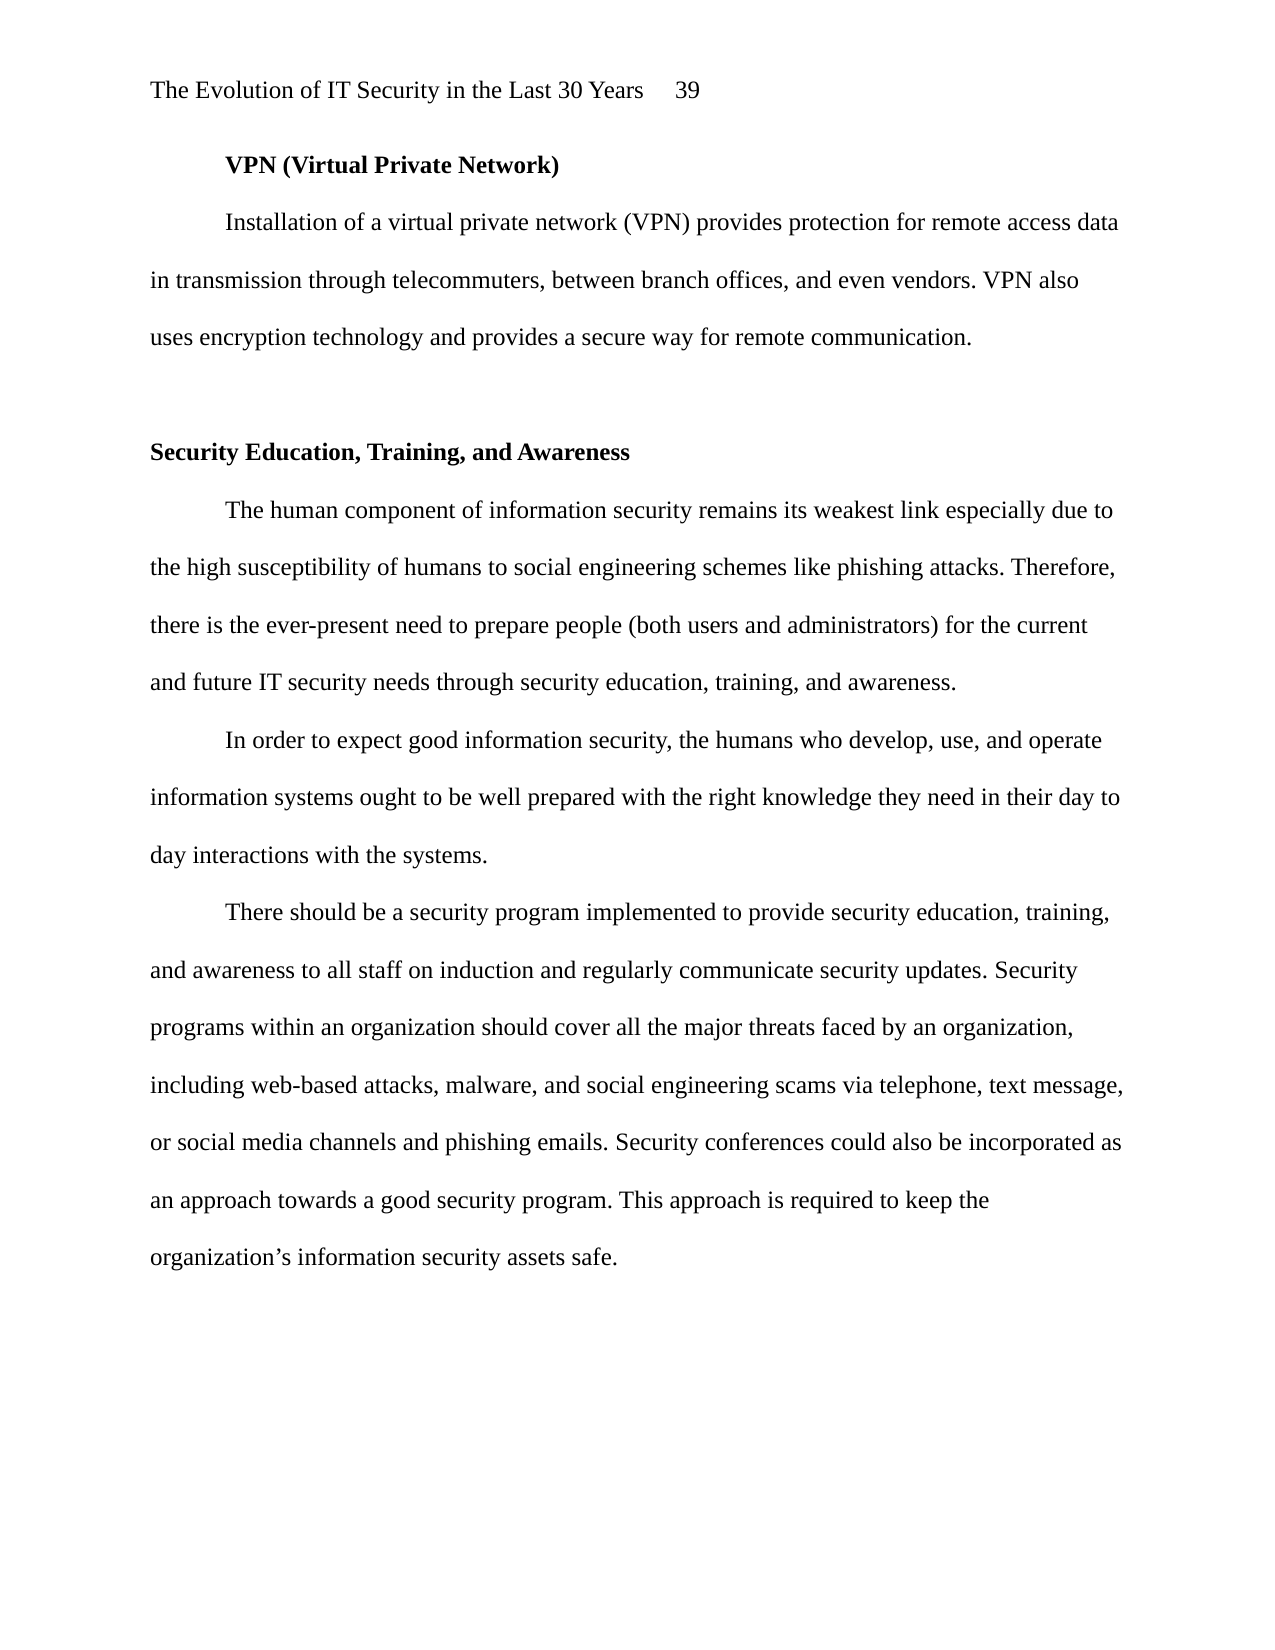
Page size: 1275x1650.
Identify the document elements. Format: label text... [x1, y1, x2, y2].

text In order to expect good information security, the humans who develop, use, and operate information systems ought to be well prepared with the right knowledge they need in their day to day interactions with the systems. [150, 725, 1125, 869]
text Installation of a virtual private network (VPN) provides protection for remote access data in transmission through telecommuters, between branch offices, and even vendors. VPN also uses encryption technology and provides a secure way for remote communication. [150, 207, 1125, 351]
subtitle VPN (Virtual Private Network) [150, 150, 1125, 179]
text The human component of information security remains its weakest link especially due to the high susceptibility of humans to social engineering schemes like phishing attacks. Therefore, there is the ever-present need to prepare people (both users and administrators) for the current and future IT security needs through security education, training, and awareness. [150, 495, 1125, 696]
subtitle Security Education, Training, and Awareness [150, 437, 1125, 466]
text There should be a security program implemented to provide security education, training, and awareness to all staff on induction and regularly communicate security updates. Security programs within an organization should cover all the major threats faced by an organization, including web-based attacks, malware, and social engineering scams via telephone, text message, or social media channels and phishing emails. Security conferences could also be incorporated as an approach towards a good security program. This approach is required to keep the organization’s information security assets safe. [150, 897, 1125, 1271]
